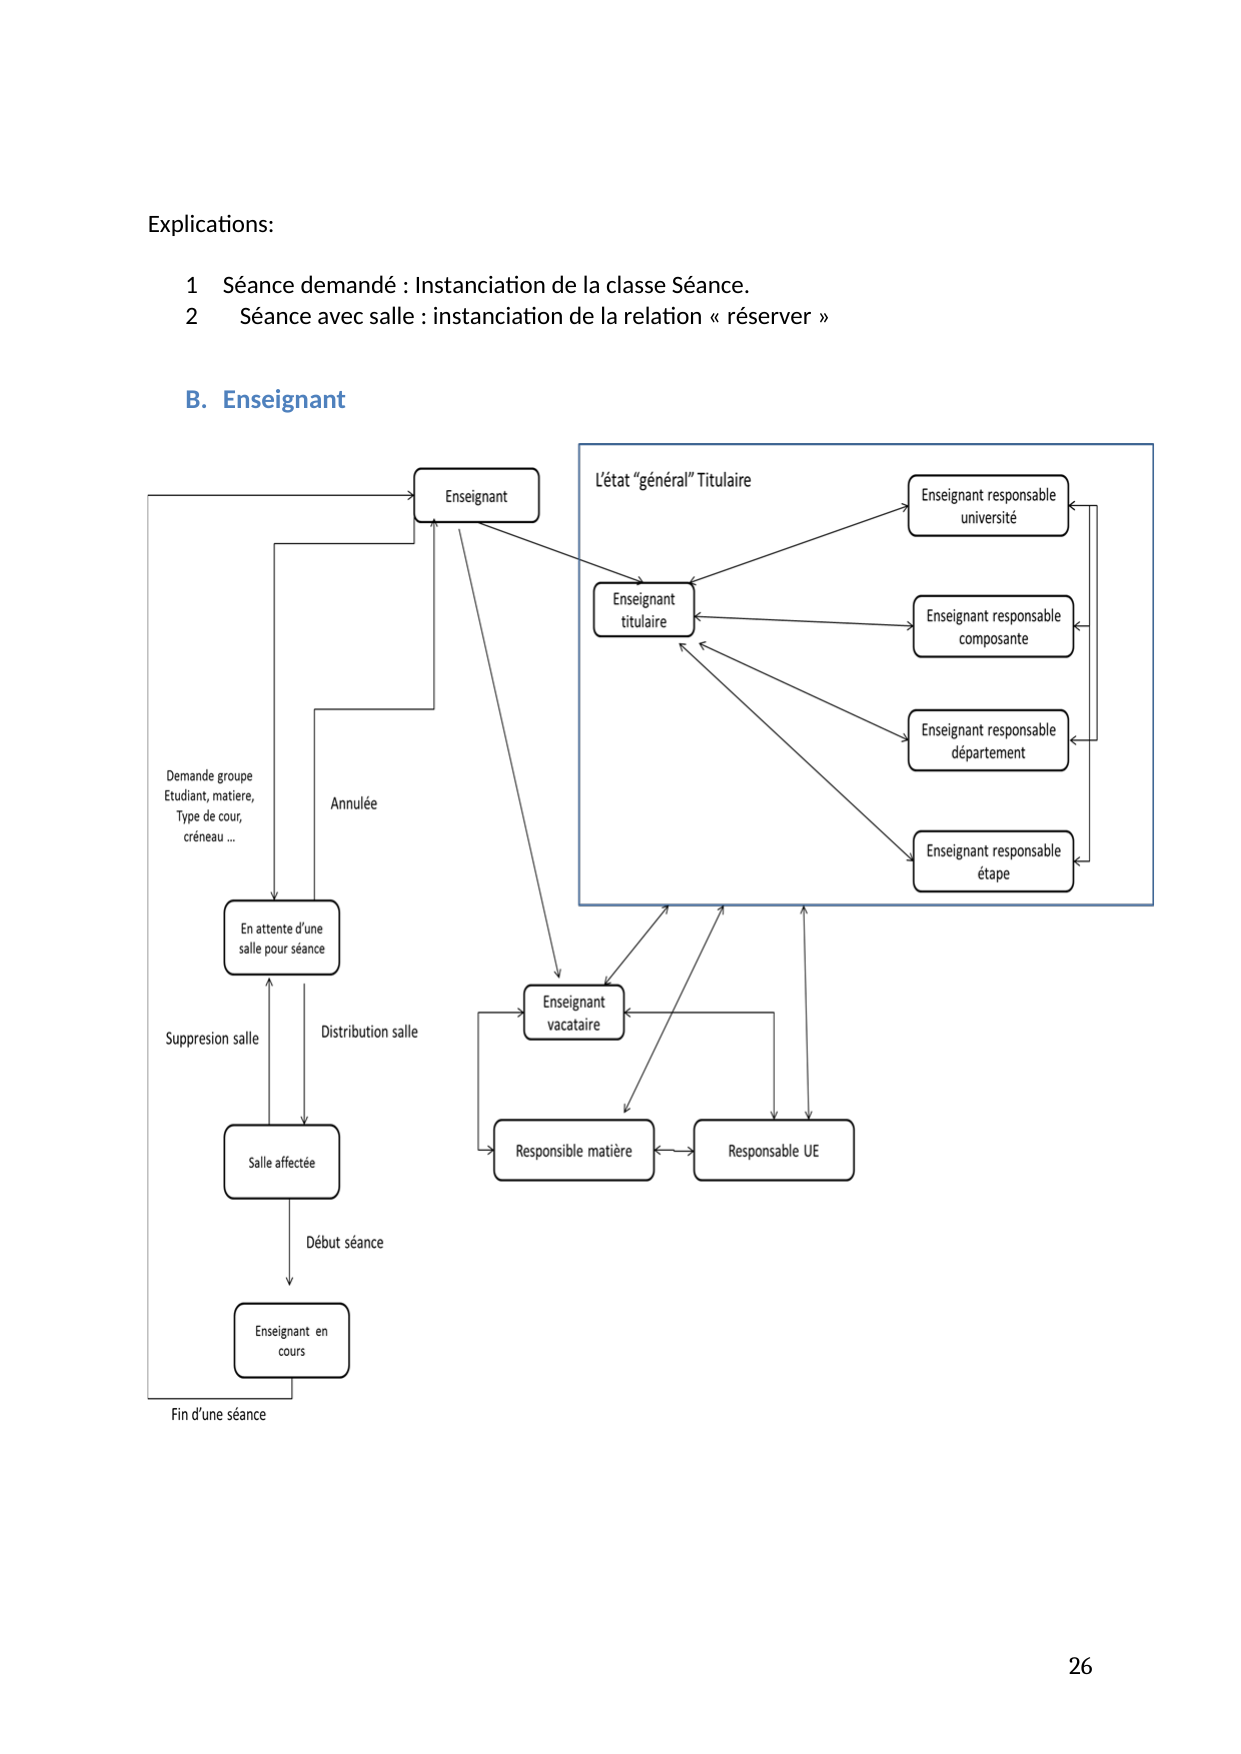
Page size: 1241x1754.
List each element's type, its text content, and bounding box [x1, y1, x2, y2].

list Séance avec salle : instanciation de la relation « réserver » [185, 300, 1093, 331]
text Explications: [148, 209, 1093, 239]
subtitle Enseignant [185, 382, 1093, 415]
picture [147, 443, 1155, 1437]
list Séance demandé : Instanciation de la classe Séance. [185, 270, 1093, 300]
